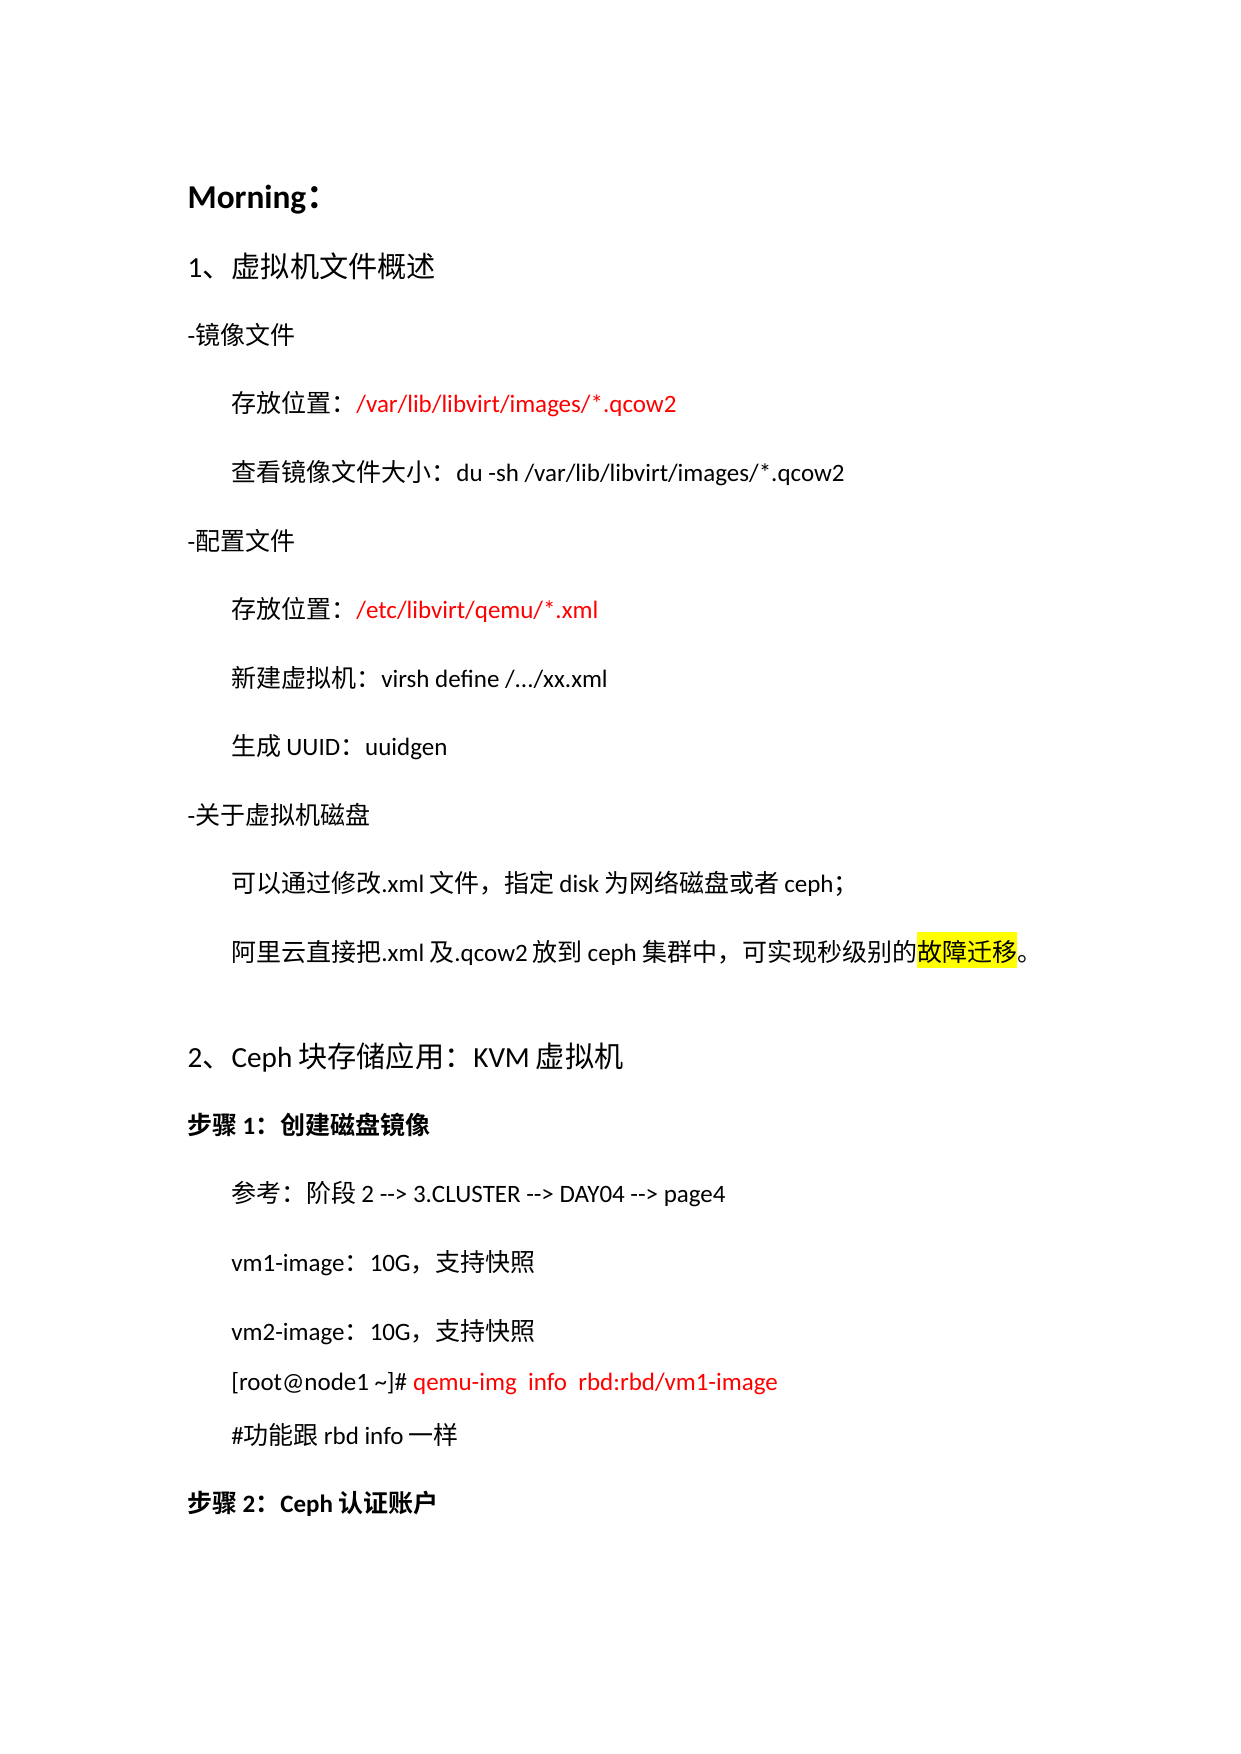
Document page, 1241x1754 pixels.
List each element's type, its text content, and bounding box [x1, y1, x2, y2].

text 生成UUID：uuidgen [231, 712, 1053, 777]
text -关于虚拟机磁盘 [187, 781, 1053, 846]
text #功能跟rbd info一样 [187, 1401, 1053, 1466]
text 步骤2：Ceph认证账户 [187, 1469, 1053, 1534]
text 1、虚拟机文件概述 [187, 232, 1053, 297]
list Ceph块存储应用：KVM虚拟机 [187, 1022, 1053, 1087]
text 新建虚拟机：virsh define /.../xx.xml [231, 644, 1053, 709]
text 存放位置：/var/lib/libvirt/images/*.qcow2 [231, 369, 1053, 434]
text [root@node1 ~]# qemu-img info rbd:rbd/vm1-image [187, 1365, 1053, 1398]
text -镜像文件 [187, 301, 1053, 366]
text 阿里云直接把.xml及.qcow2放到ceph集群中，可实现秒级别的故障迁移。 [231, 918, 1053, 983]
text -配置文件 [187, 507, 1053, 572]
text vm2-image：10G，支持快照 [187, 1297, 1053, 1362]
text 参考：阶段2 --> 3.CLUSTER --> DAY04 --> page4 [187, 1159, 1053, 1224]
text vm1-image：10G，支持快照 [187, 1228, 1053, 1293]
text 查看镜像文件大小：du -sh /var/lib/libvirt/images/*.qcow2 [231, 438, 1053, 503]
list 步骤1：创建磁盘镜像 [187, 1091, 1053, 1156]
text Morning： [187, 162, 1053, 227]
text 存放位置：/etc/libvirt/qemu/*.xml [231, 575, 1053, 640]
text 可以通过修改.xml文件，指定disk为网络磁盘或者ceph； [231, 849, 1053, 914]
